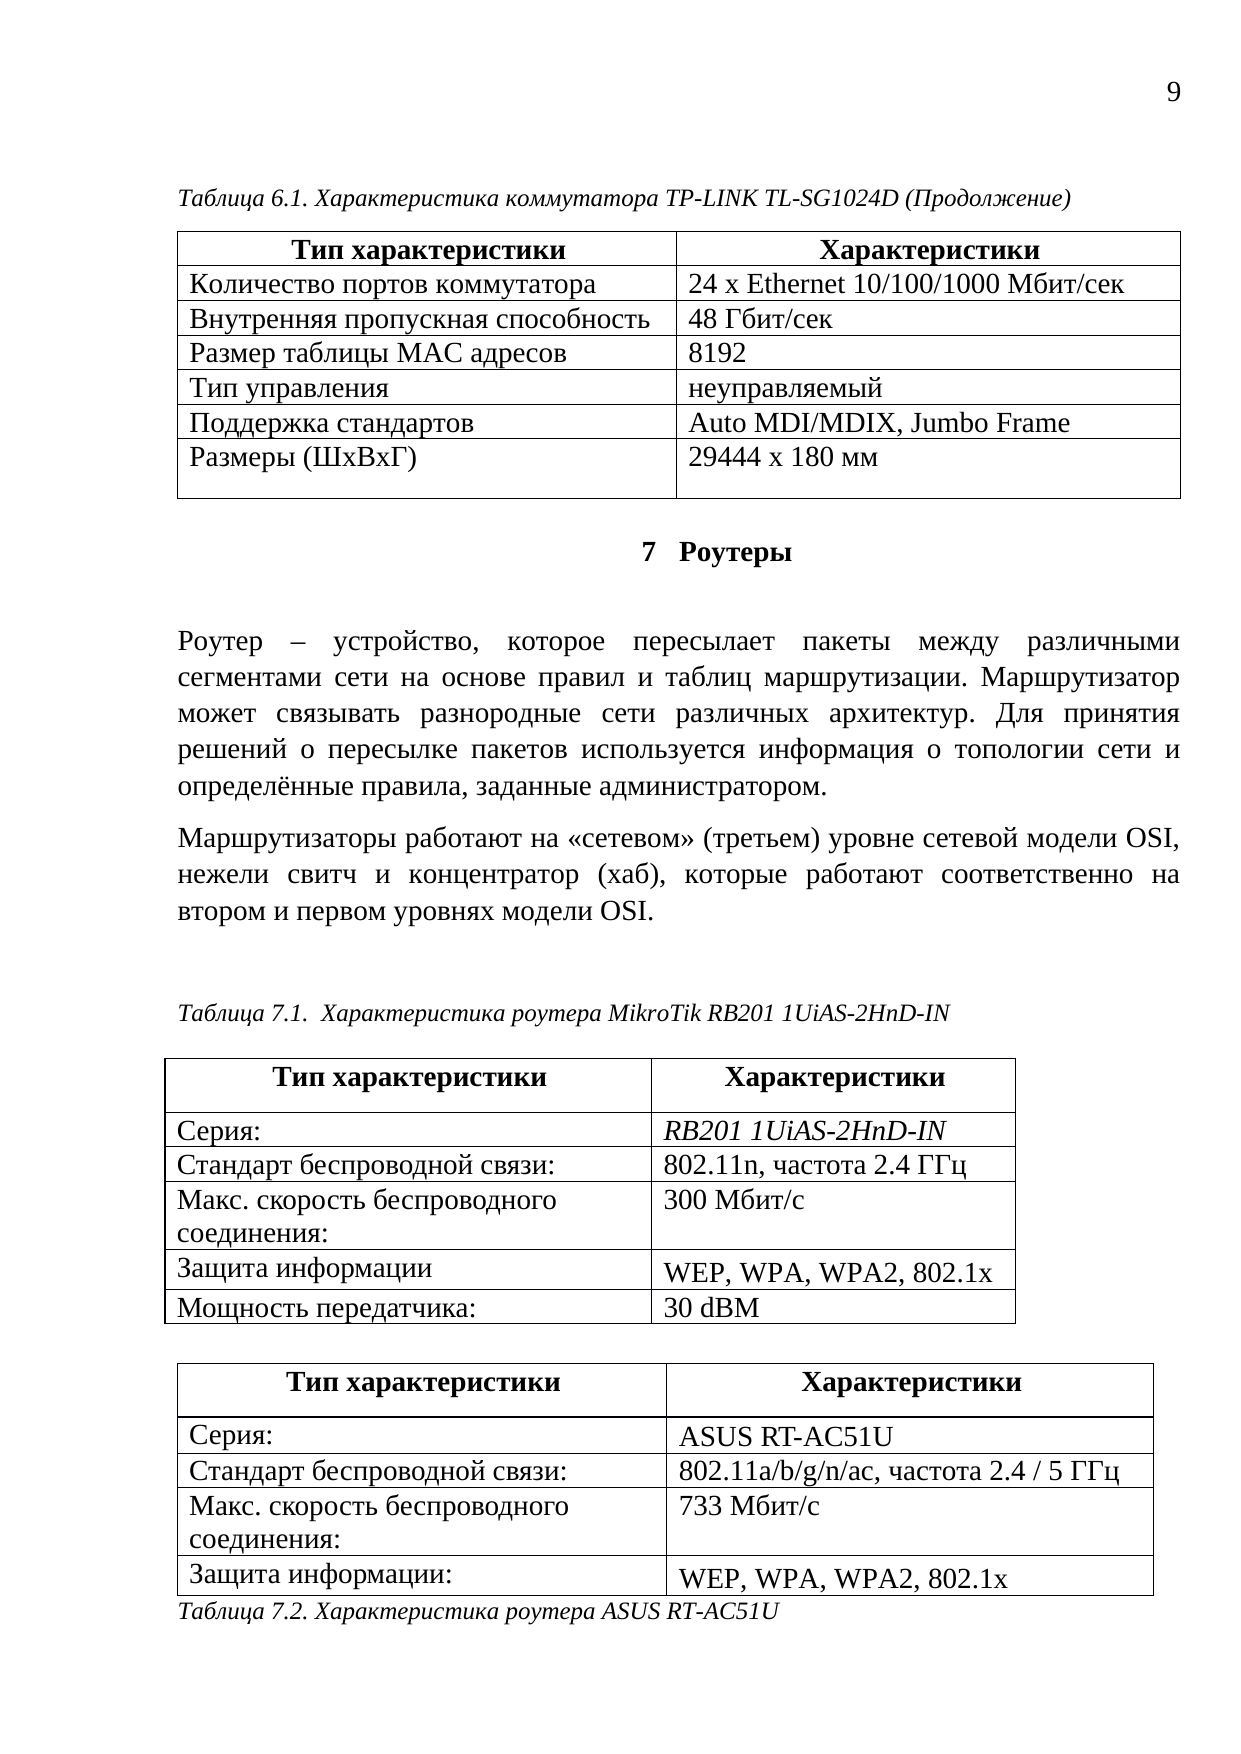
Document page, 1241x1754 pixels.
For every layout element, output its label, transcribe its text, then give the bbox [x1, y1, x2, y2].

table_header Тип характеристики [178, 232, 676, 265]
table_cell Защита информации: [178, 1556, 666, 1595]
table_cell Размеры (ШхВхГ) [178, 439, 676, 498]
table_cell 8192 [677, 336, 1180, 369]
table_cell Стандарт беспроводной связи: [166, 1147, 651, 1181]
table_cell 48 Гбит/сек [677, 301, 1180, 334]
table_header Тип характеристики [178, 1364, 666, 1416]
table_cell 30 dBM [652, 1290, 1015, 1323]
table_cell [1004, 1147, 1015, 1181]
table_cell Макс. скорость беспроводного соединения: [178, 1488, 666, 1555]
text Маршрутизаторы работают на «сетевом» (третьем) уровне сетевой модели OSI, нежели свитч и концентратор (хаб), которые работают соответственно на втором и первом уровнях модели OSI. [177, 821, 1181, 926]
table_header Характеристики [667, 1364, 1153, 1416]
table_cell 300 Мбит/с [652, 1182, 1015, 1249]
table_header Характеристики [652, 1059, 1015, 1112]
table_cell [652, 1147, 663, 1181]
table_cell Защита информации [166, 1250, 651, 1289]
table_cell 733 Мбит/с [667, 1488, 1153, 1555]
table_cell Поддержка стандартов [178, 405, 676, 438]
table_header Характеристики [677, 232, 1180, 265]
table_header Тип характеристики [166, 1059, 651, 1112]
list Роутеры [252, 534, 1181, 568]
table_cell неуправляемый [677, 370, 1180, 404]
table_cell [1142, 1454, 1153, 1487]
table_cell RB201 1UiAS-2HnD-IN [652, 1113, 1015, 1146]
table_cell Внутренняя пропускная способность [178, 301, 676, 334]
table_cell 29444 x 180 мм [677, 439, 1180, 498]
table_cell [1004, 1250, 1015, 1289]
table_cell Мощность передатчика: [166, 1290, 651, 1323]
table_cell Серия: [166, 1113, 651, 1146]
text Таблица 7.2. Характеристика роутера ASUS RT-AC51U [177, 1596, 1181, 1625]
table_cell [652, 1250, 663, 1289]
table_cell Серия: [178, 1418, 666, 1452]
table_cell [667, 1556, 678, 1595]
table_cell Стандарт беспроводной связи: [178, 1454, 666, 1487]
table_cell 24 x Ethernet 10/100/1000 Мбит/сек [677, 266, 1180, 300]
text Роутер – устройство, которое пересылает пакеты между различными сегментами сети на основе правил и таблиц маршрутизации. Маршрутизатор может связывать разнородные сети различных архитектур. Для принятия решений о пересылке пакетов используется информация о топологии сети и определённые правила, заданные администратором. [177, 623, 1181, 801]
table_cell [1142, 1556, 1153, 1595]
table_cell Количество портов коммутатора [178, 266, 676, 300]
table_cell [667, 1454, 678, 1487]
text Таблица 7.1. Характеристика роутера MikroTik RB201 1UiAS-2HnD-IN [177, 998, 1181, 1027]
table_cell Размер таблицы MAC адресов [178, 336, 676, 369]
table_cell Auto MDI/MDIX, Jumbo Frame [677, 405, 1180, 438]
table_cell Тип управления [178, 370, 676, 404]
table_cell Макс. скорость беспроводного соединения: [166, 1182, 651, 1249]
text Таблица 6.1. Характеристика коммутатора TP-LINK TL-SG1024D (Продолжение) [177, 183, 1181, 212]
table_cell ASUS RT-AC51U [667, 1418, 1153, 1452]
